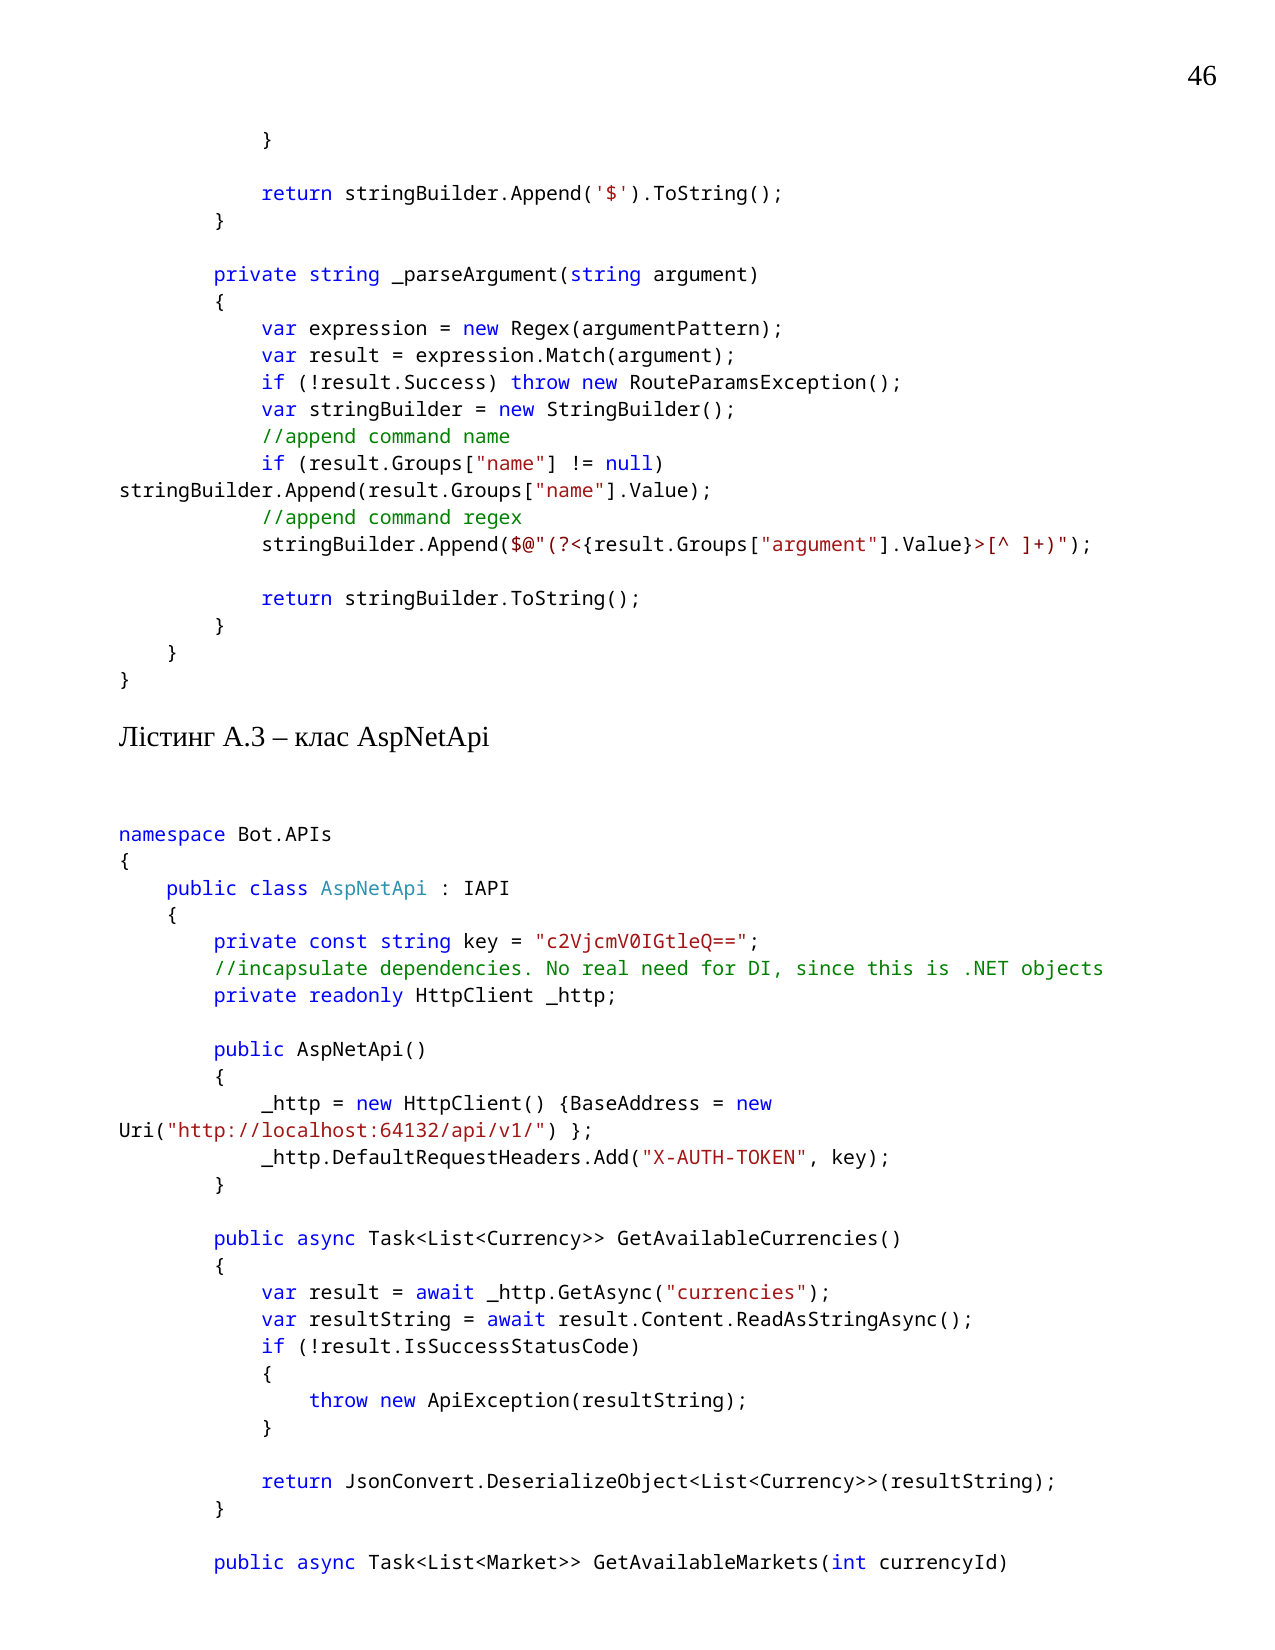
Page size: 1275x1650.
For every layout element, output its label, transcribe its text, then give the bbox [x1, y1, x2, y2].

text var result = await _http.GetAsync("currencies"); [118, 1278, 1216, 1305]
text { [118, 1251, 1216, 1278]
text } [118, 665, 1216, 692]
text { [118, 847, 1216, 874]
text public AspNetApi() [118, 1036, 1216, 1063]
text //incapsulate dependencies. No real need for DI, since this is .NET objects [118, 955, 1216, 982]
text return JsonConvert.DeserializeObject<List<Currency>>(resultString); [118, 1467, 1216, 1494]
text var stringBuilder = new StringBuilder(); [118, 395, 1216, 422]
text { [118, 1063, 1216, 1089]
text if (!result.IsSuccessStatusCode) [118, 1332, 1216, 1359]
text stringBuilder.Append($@"(?<{result.Groups["argument"].Value}>[^ ]+)"); [118, 530, 1216, 557]
text return stringBuilder.Append('$').ToString(); [118, 179, 1216, 207]
text } [118, 126, 1216, 153]
text public async Task<List<Market>> GetAvailableMarkets(int currencyId) [118, 1548, 1216, 1575]
text _http = new HttpClient() {BaseAddress = new Uri("http://localhost:64132/api/v1/") }; [118, 1089, 1216, 1143]
text namespace Bot.APIs [118, 820, 1216, 847]
text } [118, 1413, 1216, 1440]
text throw new ApiException(resultString); [118, 1386, 1216, 1413]
text return stringBuilder.ToString(); [118, 584, 1216, 611]
text //append command regex [118, 503, 1216, 530]
text private const string key = "c2VjcmV0IGtleQ=="; [118, 928, 1216, 955]
text if (!result.Success) throw new RouteParamsException(); [118, 368, 1216, 395]
text private readonly HttpClient _http; [118, 982, 1216, 1009]
text if (result.Groups["name"] != null) stringBuilder.Append(result.Groups["name"].Value); [118, 449, 1216, 503]
text private string _parseArgument(string argument) [118, 261, 1216, 287]
text var expression = new Regex(argumentPattern); [118, 314, 1216, 341]
text public class AspNetApi : IAPI [118, 874, 1216, 901]
text public async Task<List<Currency>> GetAvailableCurrencies() [118, 1224, 1216, 1251]
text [118, 1305, 1216, 1332]
text { [118, 287, 1216, 314]
text } [118, 638, 1216, 665]
text } [118, 1494, 1216, 1521]
subtitle Лістинг А.3 – клас AspNetApi [118, 719, 1216, 753]
text { [118, 901, 1216, 928]
text //append command name [118, 422, 1216, 449]
text { [118, 1359, 1216, 1386]
text } [118, 207, 1216, 233]
text } [118, 611, 1216, 638]
text _http.DefaultRequestHeaders.Add("X-AUTH-TOKEN", key); [118, 1143, 1216, 1171]
text } [118, 1171, 1216, 1197]
text var result = expression.Match(argument); [118, 341, 1216, 368]
